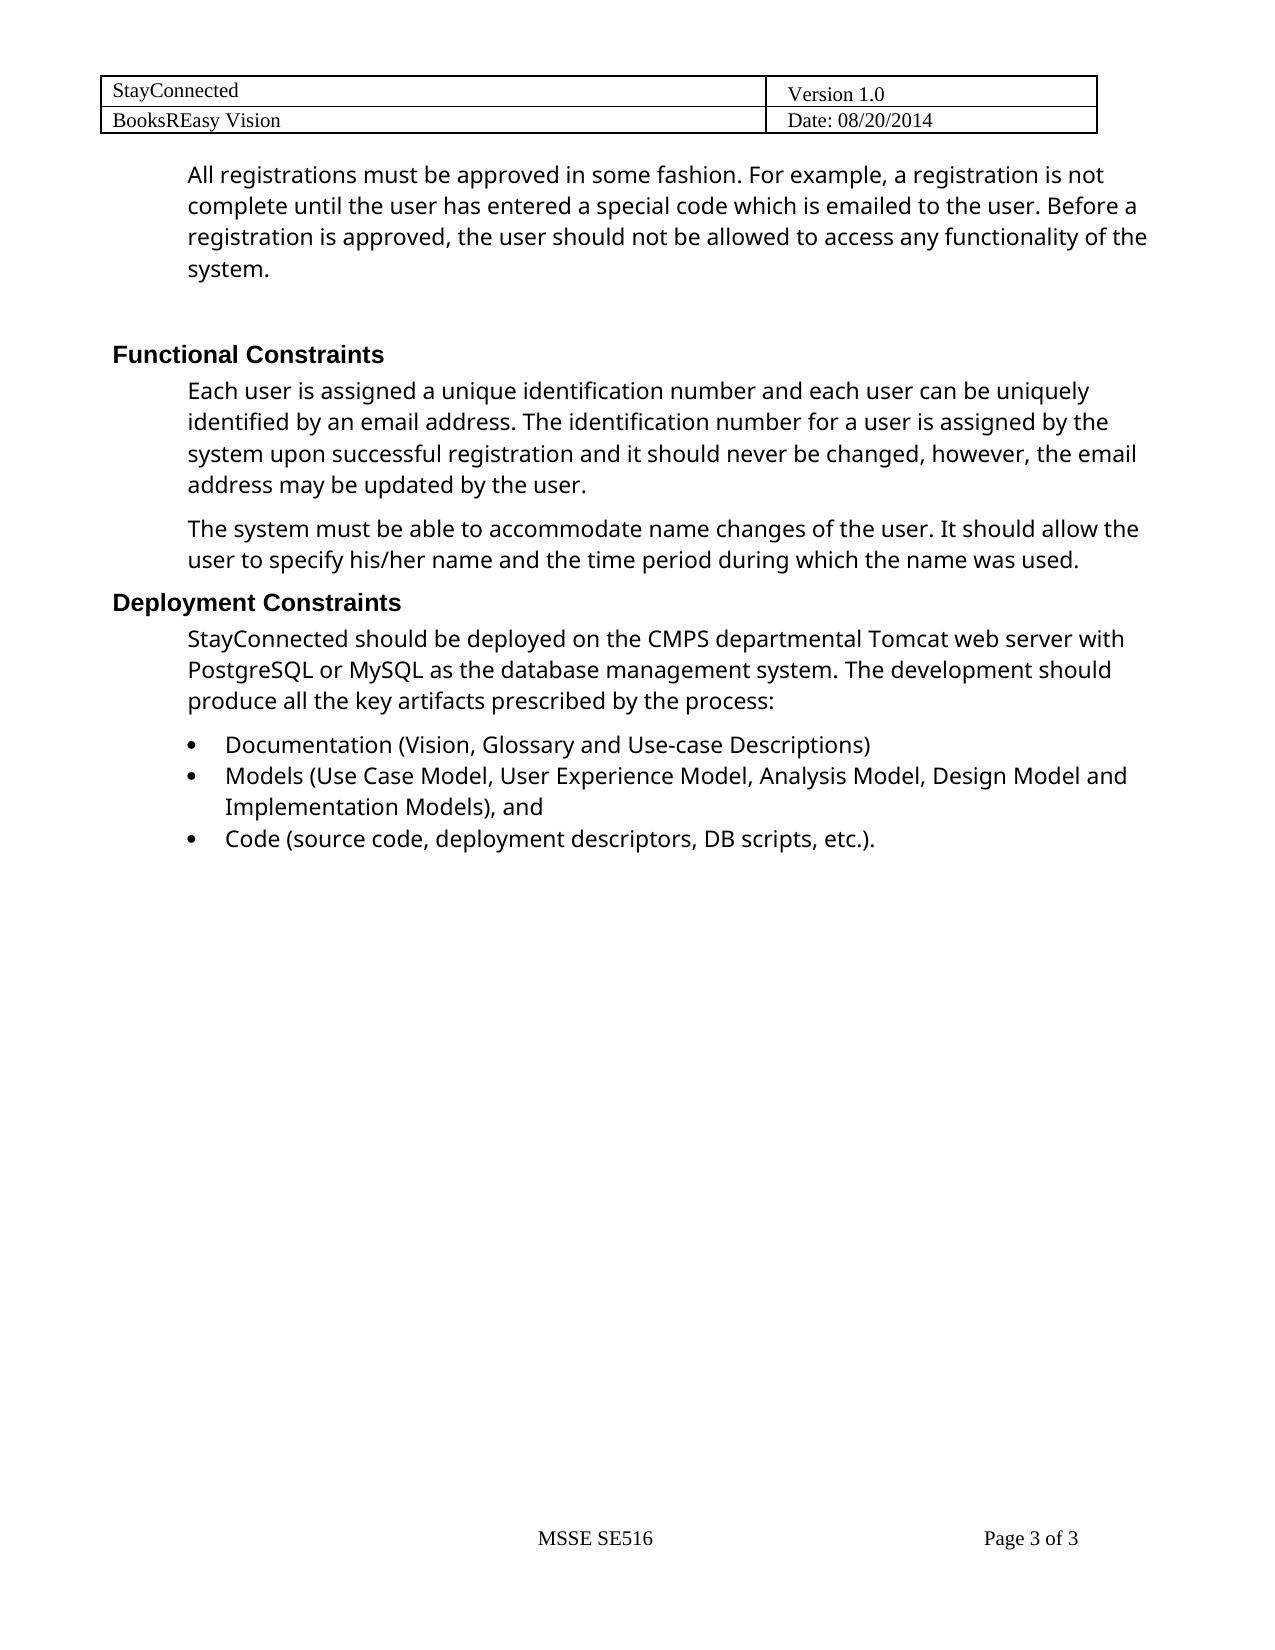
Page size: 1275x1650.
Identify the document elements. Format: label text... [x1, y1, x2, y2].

list Documentation (Vision, Glossary and Use-case Descriptions) [187, 729, 1162, 760]
text All registrations must be approved in some fashion. For example, a registration is not complete until the user has entered a special code which is emailed to the user. Before a registration is approved, the user should not be allowed to access any functionality of the system. [187, 159, 1162, 284]
list Code (source code, deployment descriptors, DB scripts, etc.). [187, 823, 1162, 854]
text The system must be able to accommodate name changes of the user. It should allow the user to specify his/her name and the time period during which the name was used. [187, 513, 1162, 575]
subtitle Functional Constraints [112, 340, 1162, 369]
subtitle Deployment Constraints [112, 588, 1162, 616]
text Each user is assigned a unique identification number and each user can be uniquely identified by an email address. The identification number for a user is assigned by the system upon successful registration and it should never be changed, however, the email address may be updated by the user. [187, 375, 1162, 500]
text StayConnected should be deployed on the CMPS departmental Tomcat web server with PostgreSQL or MySQL as the database management system. The development should produce all the key artifacts prescribed by the process: [187, 623, 1162, 716]
list Models (Use Case Model, User Experience Model, Analysis Model, Design Model and Implementation Models), and [187, 760, 1162, 823]
